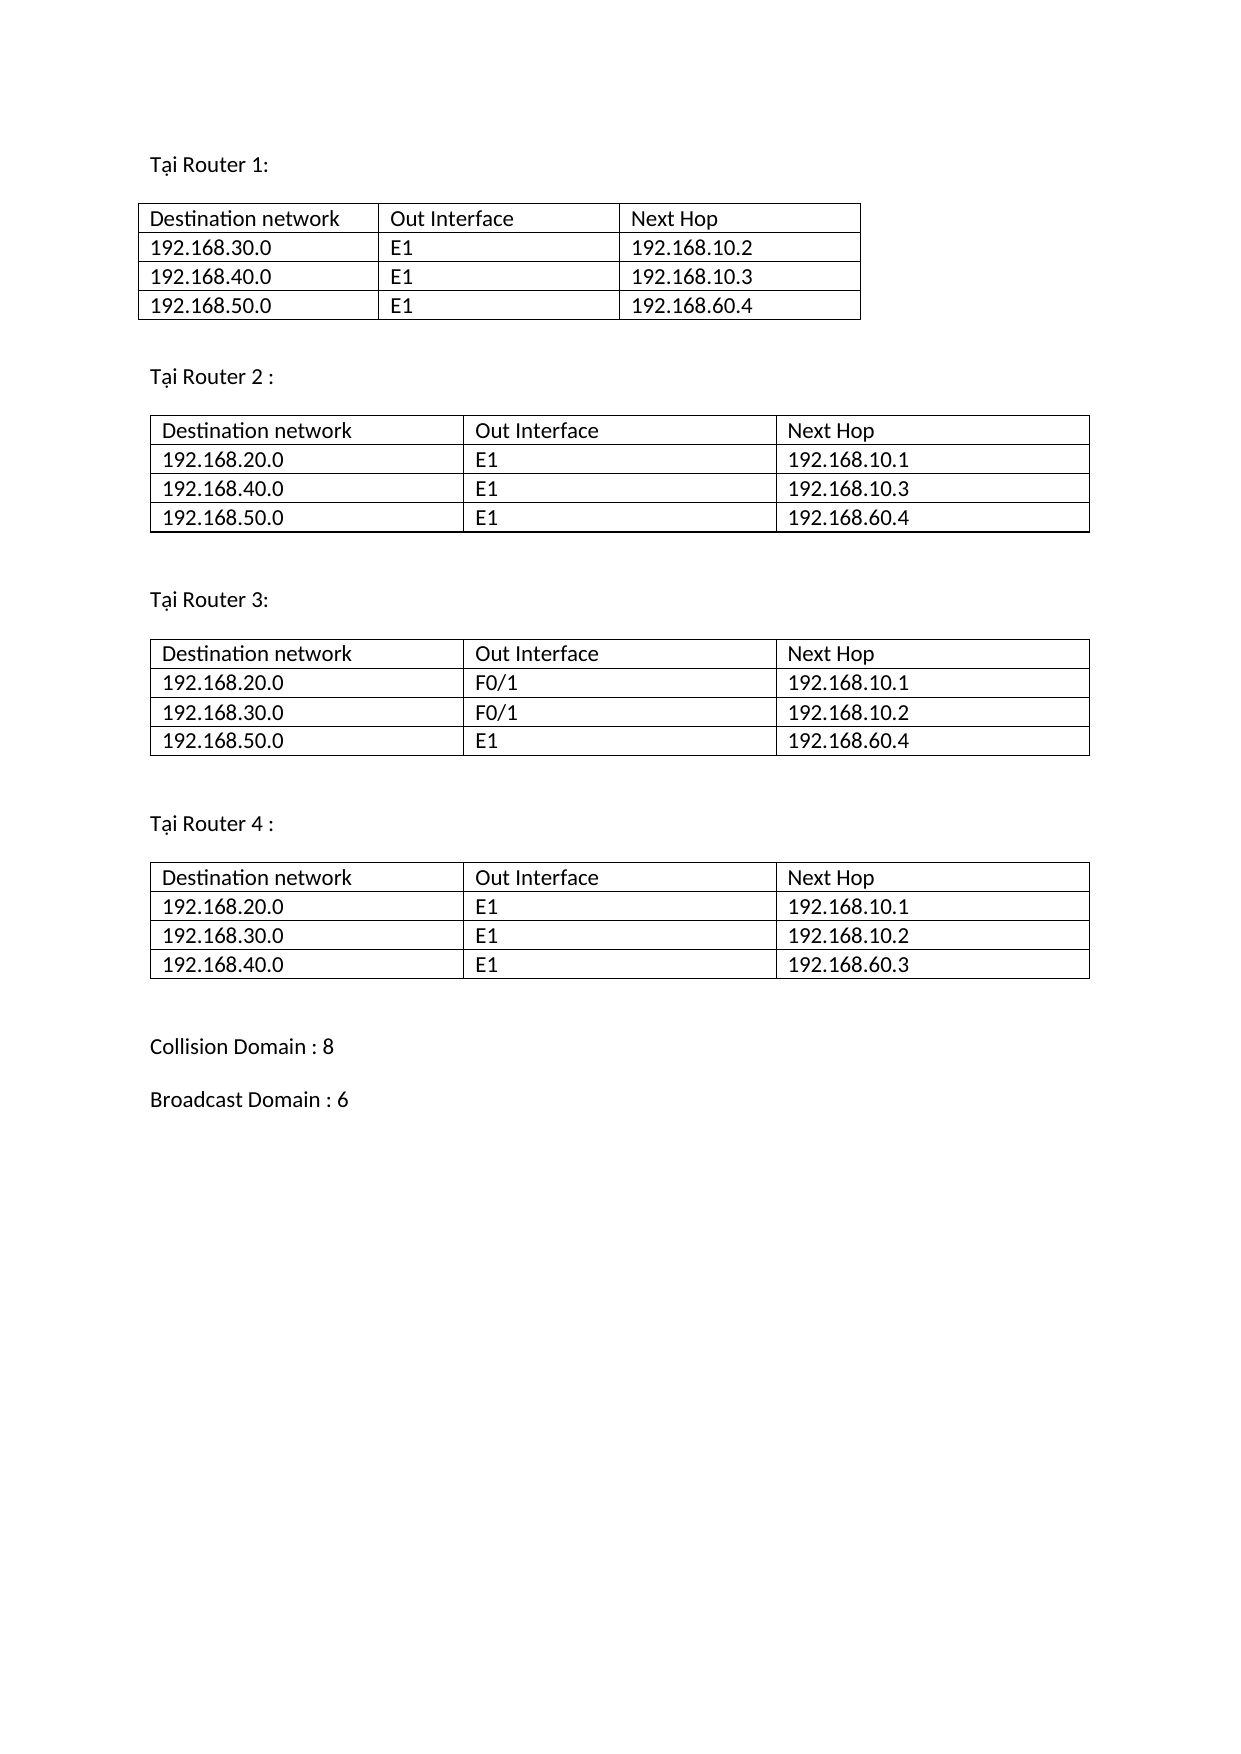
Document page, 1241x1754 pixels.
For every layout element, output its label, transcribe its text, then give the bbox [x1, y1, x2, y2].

table_cell 192.168.50.0 [151, 503, 463, 531]
table_cell 192.168.60.4 [620, 291, 860, 319]
text Broadcast Domain : 6 [150, 1085, 1090, 1113]
table_header Out Interface [379, 204, 619, 232]
table_cell 192.168.60.3 [777, 950, 1089, 978]
table_cell 192.168.10.2 [777, 921, 1089, 949]
table_cell 192.168.10.3 [620, 262, 860, 290]
table_header Next Hop [777, 640, 1089, 667]
text Tại Router 1: [150, 150, 1090, 178]
table_cell 192.168.30.0 [139, 233, 378, 261]
table_cell 192.168.10.2 [777, 698, 1089, 726]
table_header Out Interface [464, 416, 776, 444]
table_cell E1 [464, 474, 776, 502]
table_cell E1 [464, 921, 776, 949]
table_cell E1 [464, 503, 776, 531]
table_header Destination network [139, 204, 378, 232]
table_cell E1 [379, 262, 619, 290]
table_header Next Hop [777, 863, 1089, 891]
table_cell 192.168.50.0 [151, 727, 463, 755]
table_cell 192.168.20.0 [151, 669, 463, 697]
table_header Next Hop [620, 204, 860, 232]
table_cell F0/1 [464, 669, 776, 697]
table_cell 192.168.60.4 [777, 727, 1089, 755]
table_cell E1 [464, 727, 776, 755]
table_cell E1 [464, 950, 776, 978]
table_cell E1 [379, 233, 619, 261]
table_cell 192.168.10.2 [620, 233, 860, 261]
table_cell 192.168.20.0 [151, 892, 463, 920]
table_cell 192.168.10.1 [777, 892, 1089, 920]
text Tại Router 3: [150, 585, 1090, 613]
table_cell 192.168.10.3 [777, 474, 1089, 502]
table_cell 192.168.20.0 [151, 445, 463, 473]
table_header Next Hop [777, 416, 1089, 444]
table_cell E1 [464, 892, 776, 920]
table_cell 192.168.40.0 [151, 474, 463, 502]
table_cell 192.168.10.1 [777, 669, 1089, 697]
table_header Out Interface [464, 863, 776, 891]
table_cell 192.168.40.0 [151, 950, 463, 978]
table_cell E1 [379, 291, 619, 319]
text Tại Router 2 : [150, 362, 1090, 390]
table_header Destination network [151, 416, 463, 444]
table_header Destination network [151, 863, 463, 891]
table_cell E1 [464, 445, 776, 473]
table_cell 192.168.10.1 [777, 445, 1089, 473]
table_cell 192.168.60.4 [777, 503, 1089, 531]
table_header Destination network [151, 640, 463, 667]
table_cell 192.168.30.0 [151, 698, 463, 726]
table_cell 192.168.40.0 [139, 262, 378, 290]
table_cell 192.168.30.0 [151, 921, 463, 949]
table_header Out Interface [464, 640, 776, 667]
table_cell 192.168.50.0 [139, 291, 378, 319]
text Collision Domain : 8 [150, 1032, 1090, 1060]
table_cell F0/1 [464, 698, 776, 726]
text Tại Router 4 : [150, 809, 1090, 837]
